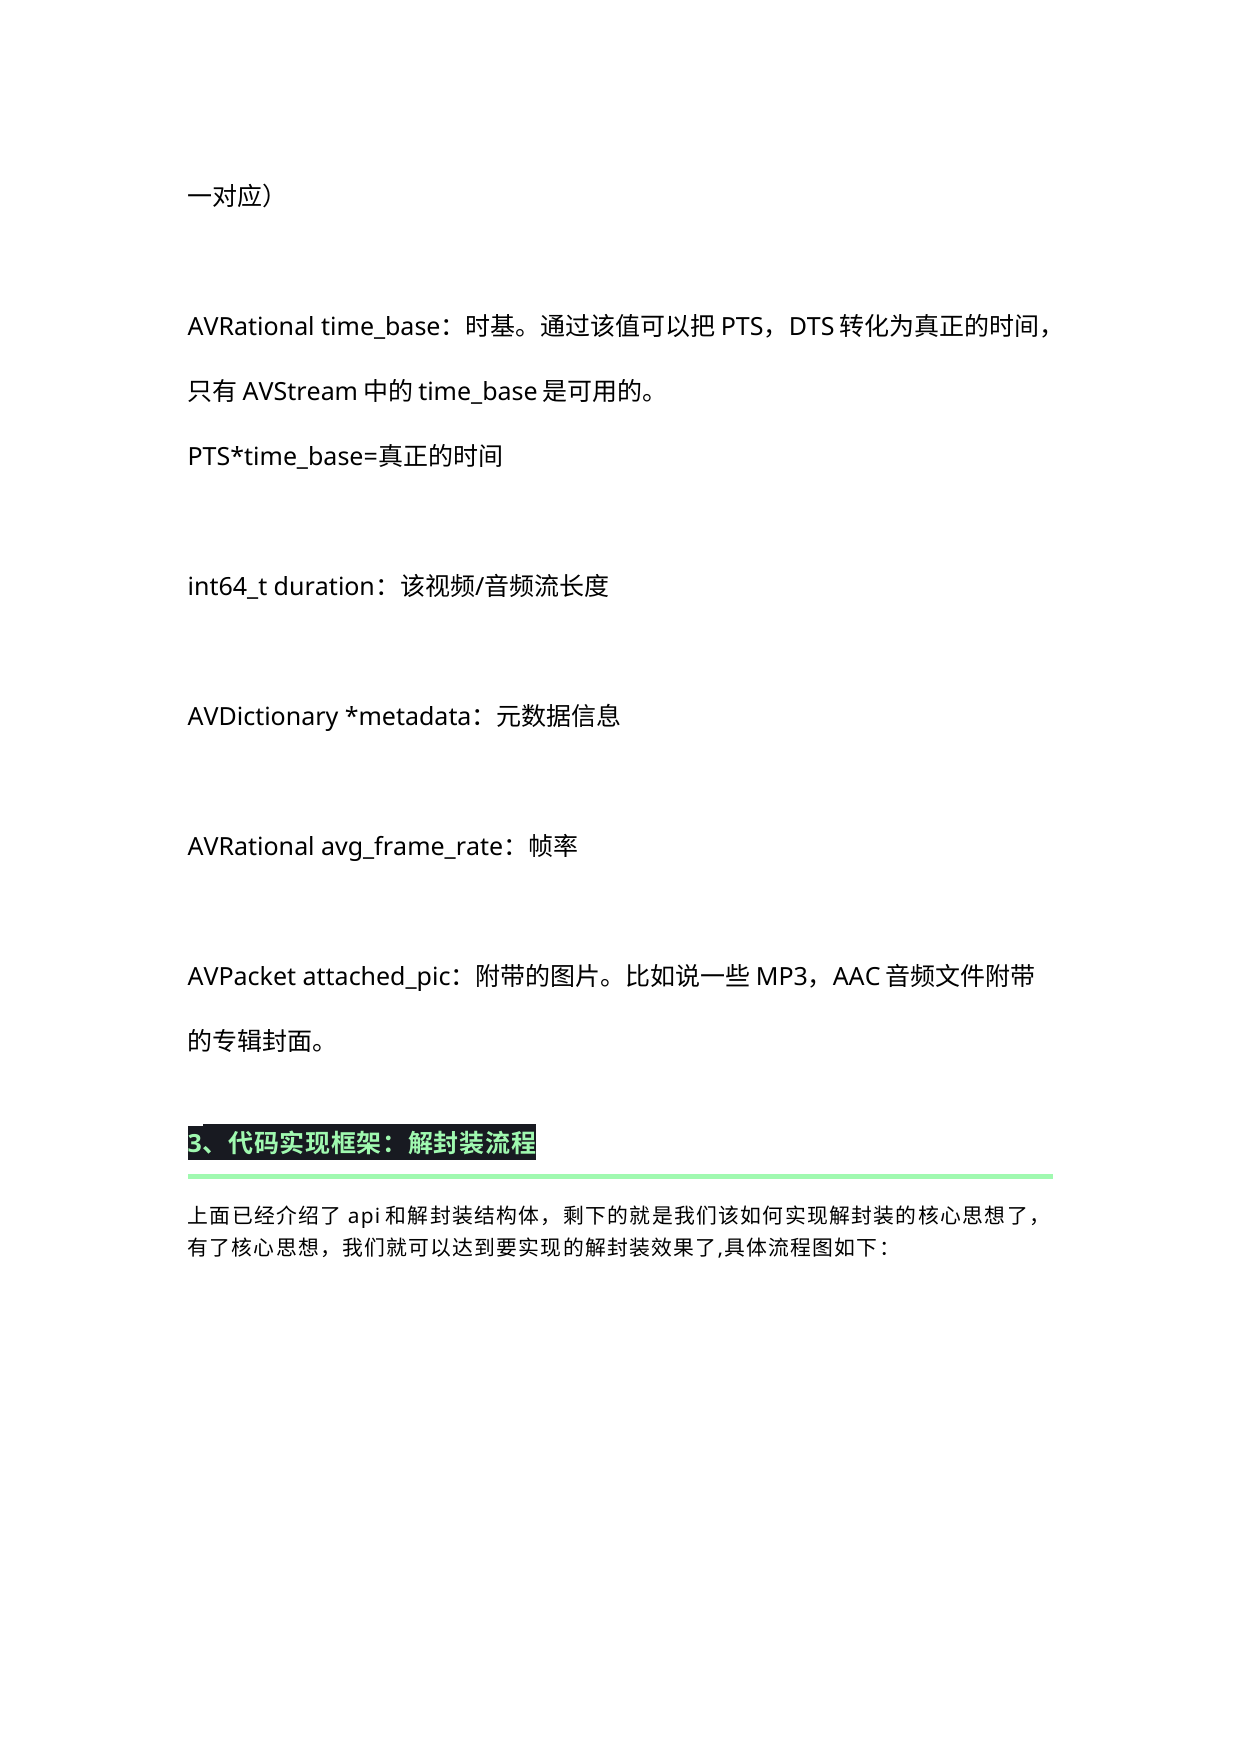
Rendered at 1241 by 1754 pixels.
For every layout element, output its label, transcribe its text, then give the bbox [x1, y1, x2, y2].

subtitle 3、代码实现框架：解封装流程 [187, 1109, 1053, 1179]
text 上面已经介绍了api和解封装结构体，剩下的就是我们该如何实现解封装的核心思想了，有了核心思想，我们就可以达到要实现的解封装效果了,具体流程图如下： [187, 1198, 1053, 1263]
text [187, 162, 1053, 1072]
